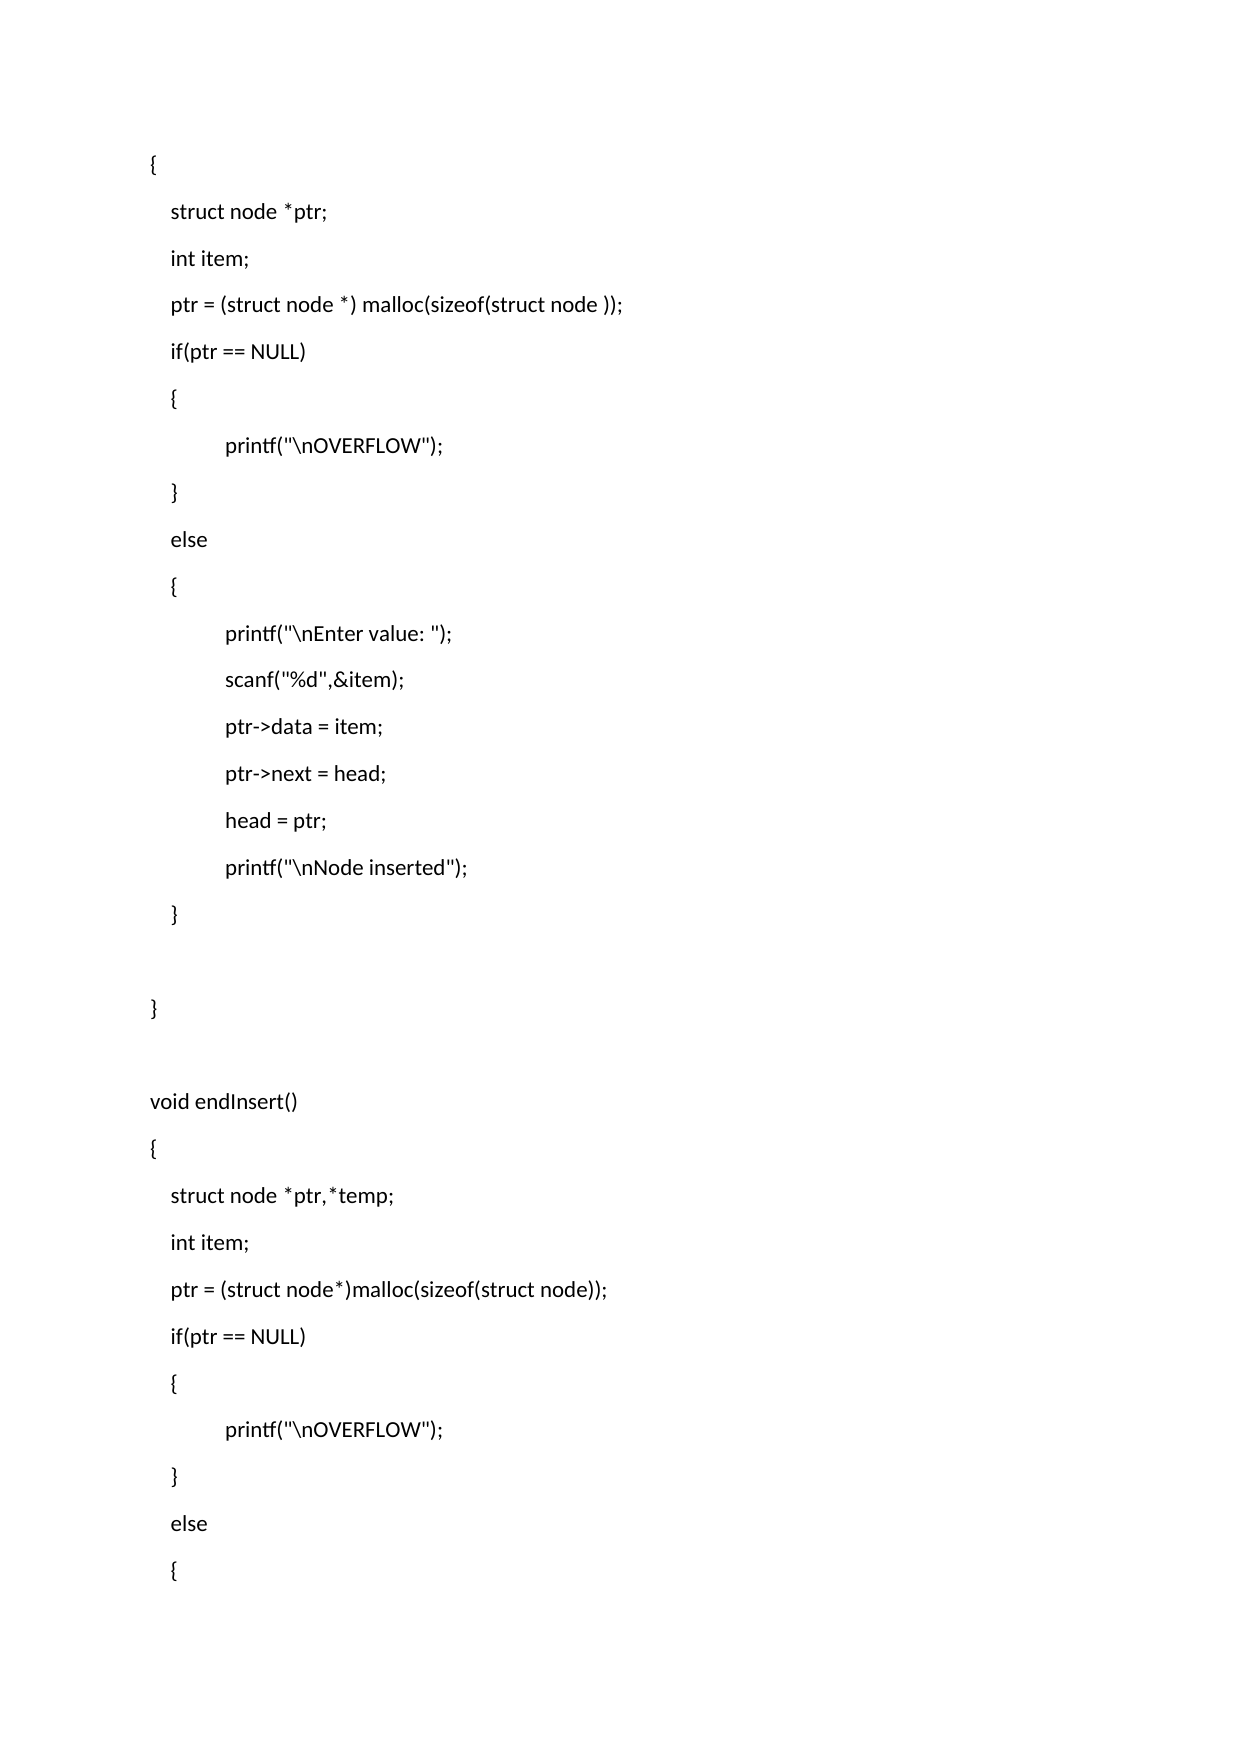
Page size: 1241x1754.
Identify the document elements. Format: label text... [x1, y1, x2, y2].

text printf("\nOVERFLOW"); [150, 431, 1090, 459]
text int item; [150, 1228, 1090, 1256]
text printf("\nOVERFLOW"); [150, 1416, 1090, 1444]
text { [150, 572, 1090, 600]
text struct node *ptr,*temp; [150, 1181, 1090, 1209]
text if(ptr == NULL) [150, 337, 1090, 366]
text if(ptr == NULL) [150, 1322, 1090, 1350]
text void endInsert() [150, 1087, 1090, 1116]
text else [150, 1509, 1090, 1537]
text { [150, 1556, 1090, 1584]
text scanf("%d",&item); [150, 666, 1090, 694]
text { [150, 150, 1090, 178]
text { [150, 384, 1090, 412]
text } [150, 994, 1090, 1022]
text head = ptr; [150, 806, 1090, 834]
text struct node *ptr; [150, 197, 1090, 225]
text printf("\nEnter value: "); [150, 619, 1090, 647]
text ptr->next = head; [150, 759, 1090, 787]
text ptr->data = item; [150, 712, 1090, 741]
text { [150, 1134, 1090, 1162]
text ptr = (struct node *) malloc(sizeof(struct node )); [150, 291, 1090, 319]
text printf("\nNode inserted"); [150, 853, 1090, 881]
text int item; [150, 244, 1090, 272]
text else [150, 525, 1090, 553]
text } [150, 1462, 1090, 1491]
text ptr = (struct node*)malloc(sizeof(struct node)); [150, 1275, 1090, 1303]
text } [150, 900, 1090, 928]
text } [150, 478, 1090, 506]
text { [150, 1369, 1090, 1397]
